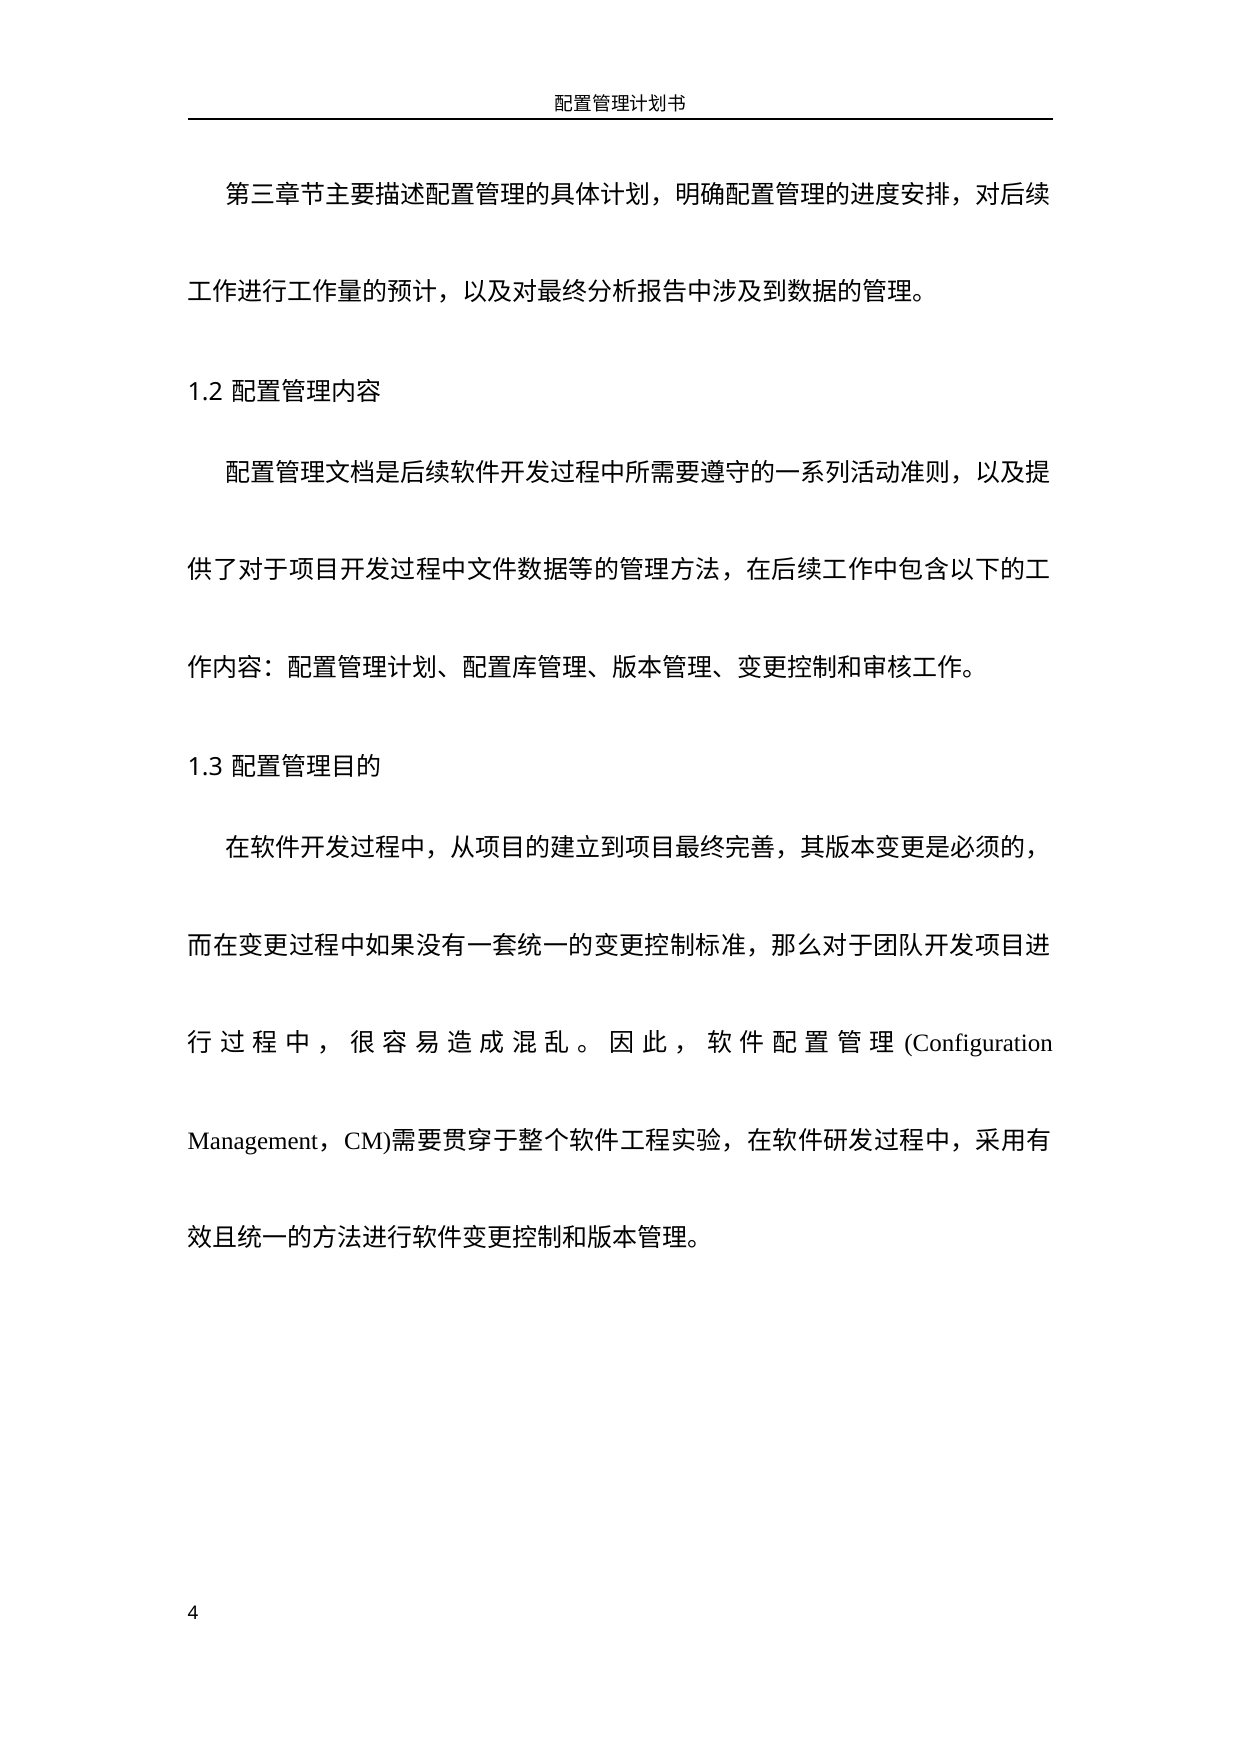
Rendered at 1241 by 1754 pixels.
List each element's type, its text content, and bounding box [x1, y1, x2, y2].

text 配置管理文档是后续软件开发过程中所需要遵守的一系列活动准则，以及提供了对于项目开发过程中文件数据等的管理方法，在后续工作中包含以下的工作内容：配置管理计划、配置库管理、版本管理、变更控制和审核工作。 [187, 438, 1053, 698]
subtitle 配置管理目的 [187, 732, 1053, 797]
text 在软件开发过程中，从项目的建立到项目最终完善，其版本变更是必须的，而在变更过程中如果没有一套统一的变更控制标准，那么对于团队开发项目进行过程中，很容易造成混乱。因此，软件配置管理(Configuration Management，CM)需要贯穿于整个软件工程实验，在软件研发过程中，采用有效且统一的方法进行软件变更控制和版本管理。 [187, 813, 1053, 1268]
subtitle 配置管理内容 [187, 357, 1053, 422]
text 第三章节主要描述配置管理的具体计划，明确配置管理的进度安排，对后续工作进行工作量的预计，以及对最终分析报告中涉及到数据的管理。 [187, 160, 1053, 322]
